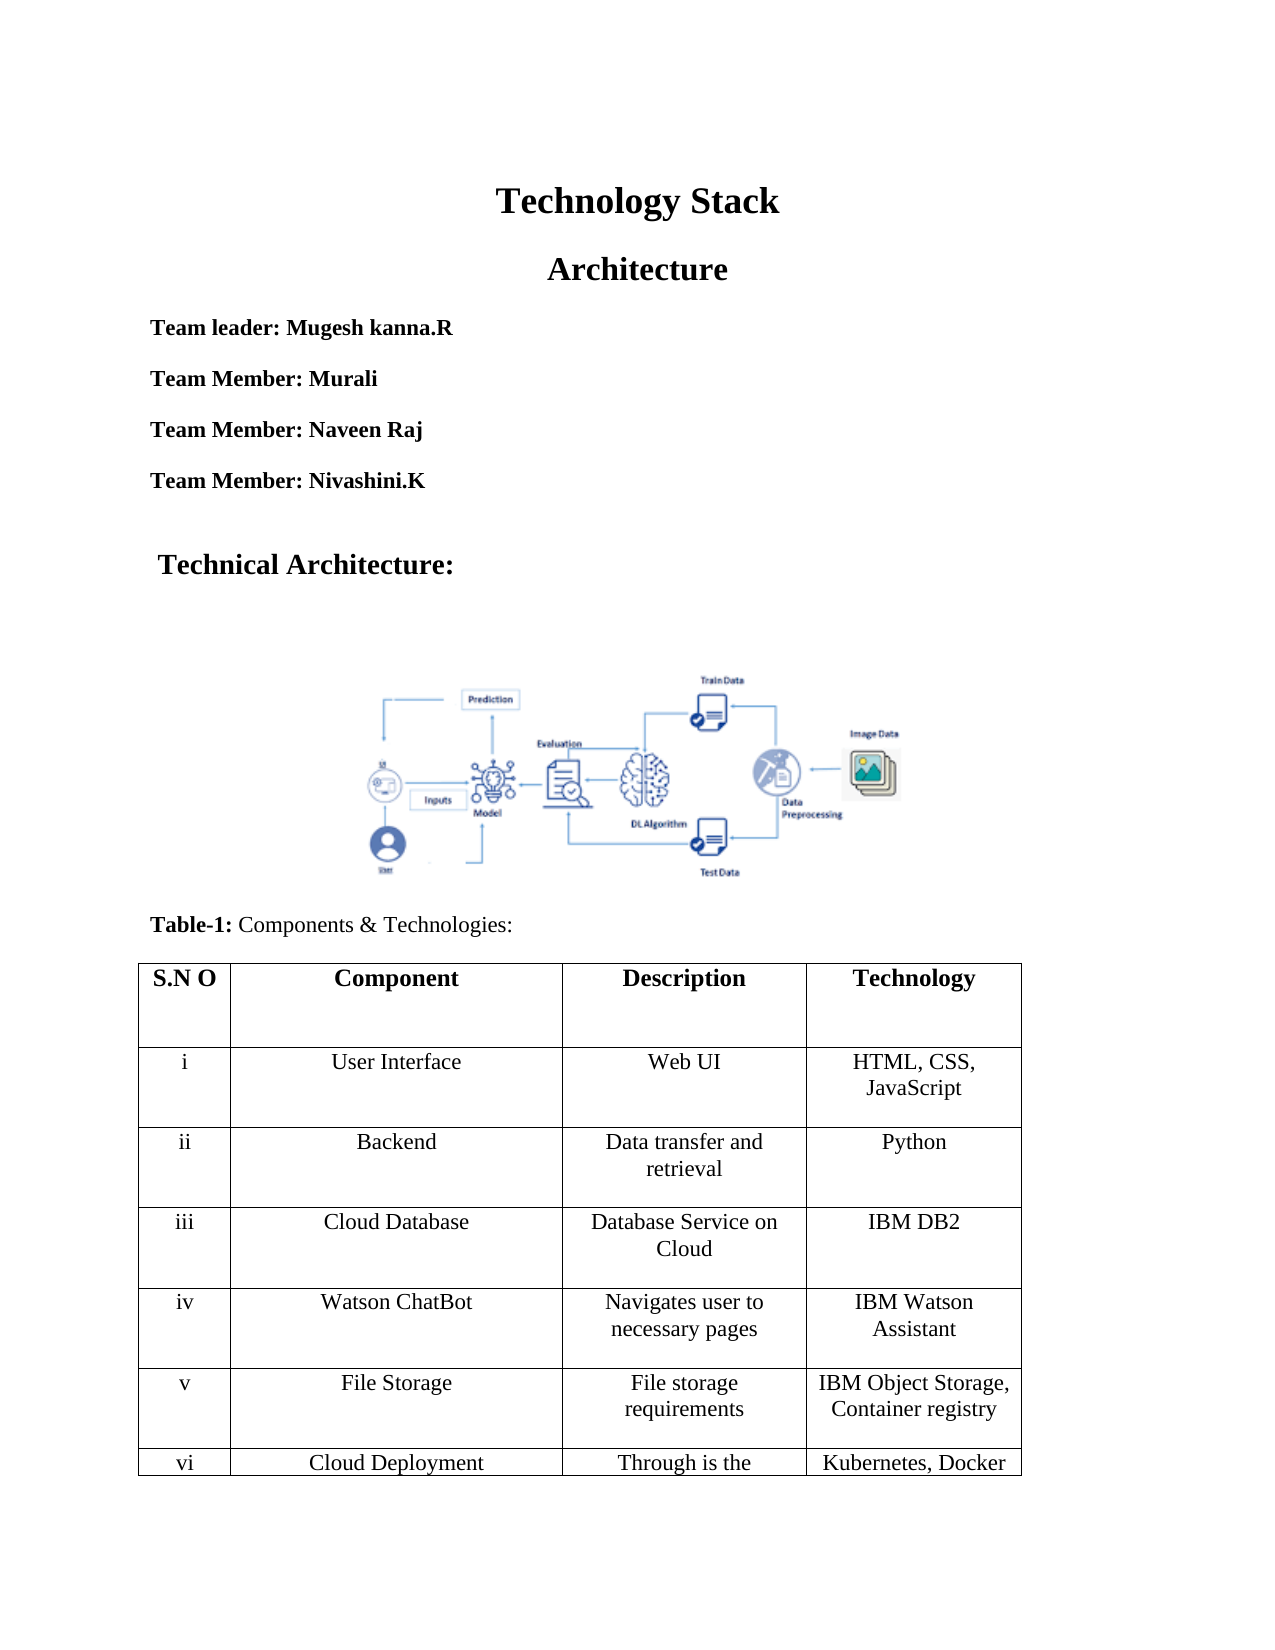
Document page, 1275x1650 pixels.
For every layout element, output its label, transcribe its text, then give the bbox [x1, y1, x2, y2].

table_cell File storage requirements [563, 1369, 806, 1448]
table_header Component [231, 964, 562, 1047]
table_cell ii [139, 1128, 230, 1207]
text Table-1: Components & Technologies: [150, 911, 1125, 937]
table_cell File Storage [231, 1369, 562, 1448]
table_cell Web UI [563, 1048, 806, 1127]
table_header Technology [807, 964, 1021, 1047]
text Technology Stack [150, 179, 1125, 222]
text Team leader: Mugesh kanna.R [150, 314, 1125, 340]
table_cell IBM Object Storage, Container registry [807, 1369, 1021, 1448]
text Team Member: Nivashini.K [150, 467, 1125, 493]
text Technical Architecture: [150, 547, 1125, 581]
table_cell Kubernetes, Docker [807, 1449, 1021, 1475]
table_cell IBM DB2 [807, 1208, 1021, 1287]
table_cell Database Service on Cloud [563, 1208, 806, 1287]
table_cell User Interface [231, 1048, 562, 1127]
text Team Member: Murali [150, 365, 1125, 391]
table_cell Data transfer and retrieval [563, 1128, 806, 1207]
table_cell HTML, CSS, JavaScript [807, 1048, 1021, 1127]
table_cell v [139, 1369, 230, 1448]
table_cell IBM Watson Assistant [807, 1289, 1021, 1367]
table_cell iv [139, 1289, 230, 1367]
table_header Description [563, 964, 806, 1047]
text Architecture [150, 249, 1125, 287]
table_cell Backend [231, 1128, 562, 1207]
table_cell Cloud Database [231, 1208, 562, 1287]
table_header S.N O [139, 964, 230, 1047]
table_cell Cloud Deployment [231, 1449, 562, 1475]
picture [358, 665, 917, 886]
table_cell Python [807, 1128, 1021, 1207]
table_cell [563, 1449, 806, 1475]
table_cell Navigates user to necessary pages [563, 1289, 806, 1367]
table_cell i [139, 1048, 230, 1127]
table_cell iii [139, 1208, 230, 1287]
text Team Member: Naveen Raj [150, 416, 1125, 442]
table_cell vi [139, 1449, 230, 1475]
table_cell Watson ChatBot [231, 1289, 562, 1367]
